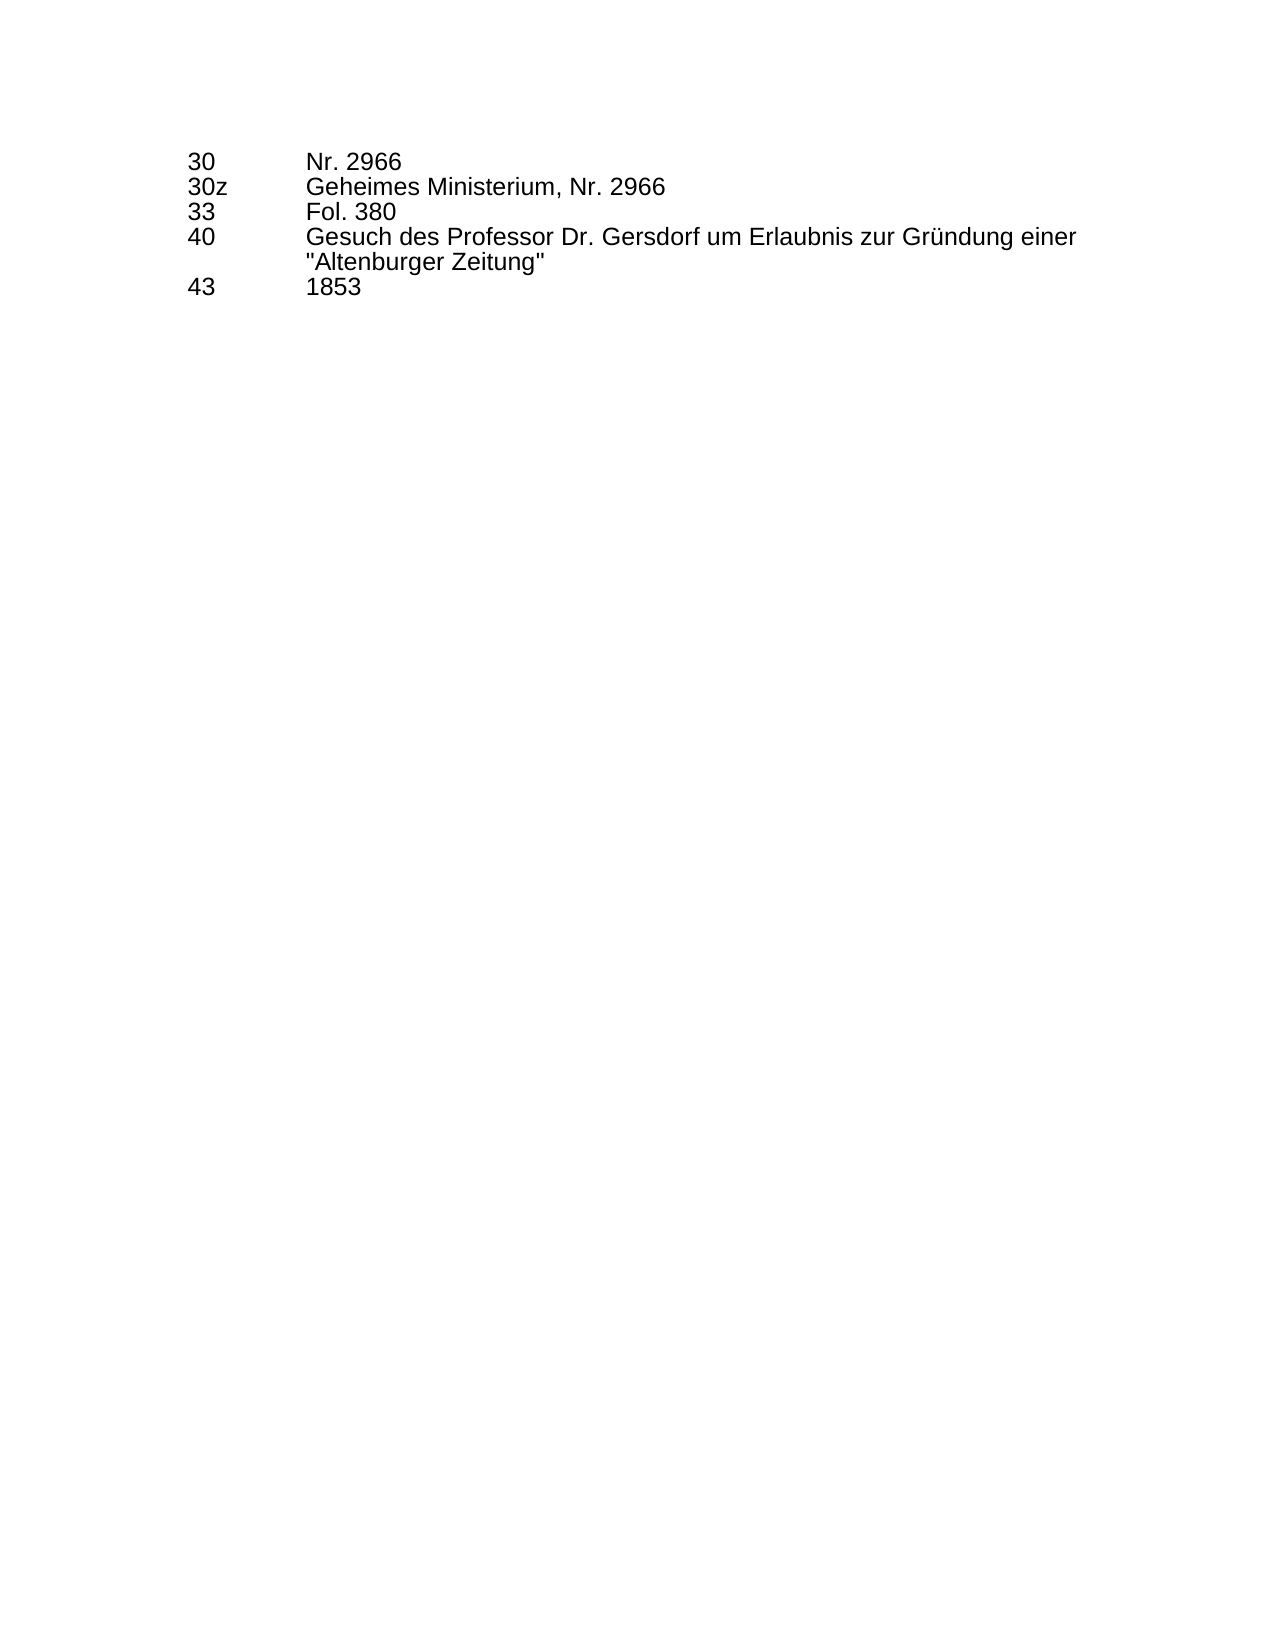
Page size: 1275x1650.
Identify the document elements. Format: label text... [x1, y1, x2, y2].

text 30z Geheimes Ministerium, Nr. 2966 [187, 175, 1087, 200]
text 30 Nr. 2966 [187, 150, 1087, 175]
text 33 Fol. 380 [187, 200, 1087, 225]
text 40 Gesuch des p[4{Professor Dr.} 1{Gersdorf}]p um Erlaubnis zur Gründung einer "t[o[Altenburg]oer Zeitung]t" [187, 225, 1087, 275]
text 43 1853 [187, 275, 1087, 300]
